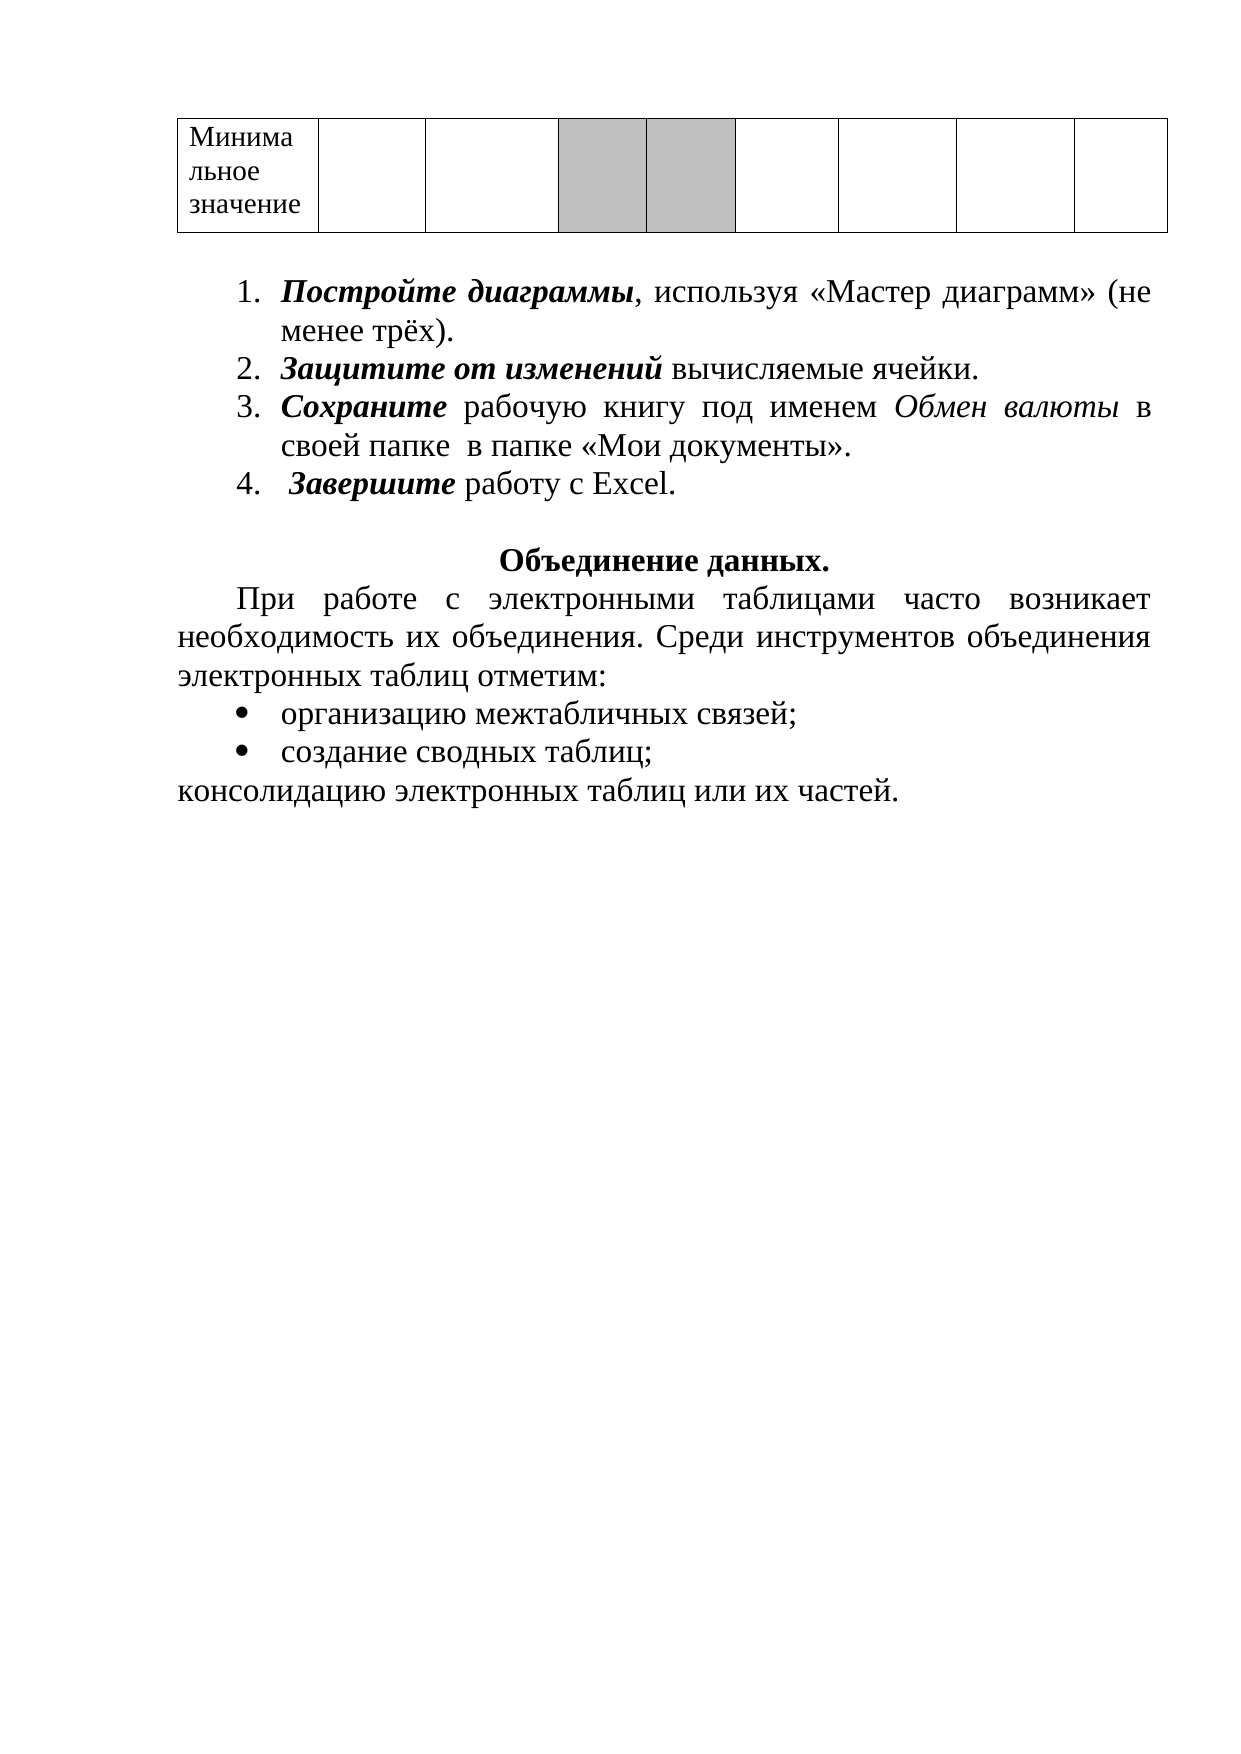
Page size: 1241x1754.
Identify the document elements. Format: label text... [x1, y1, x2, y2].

table_cell [647, 119, 735, 232]
table_cell [839, 119, 956, 232]
table_cell [319, 119, 425, 232]
table_cell Минимальное значение [178, 119, 318, 232]
subtitle Объединение данных. [177, 540, 1152, 578]
list Завершите работу с Excel. [236, 463, 1152, 502]
list организацию межтабличных связей; [236, 693, 1152, 732]
list создание сводных таблиц; [236, 732, 1152, 770]
list Защитите от изменений вычисляемые ячейки. [236, 348, 1152, 387]
table_cell [426, 119, 558, 232]
table_cell [736, 119, 838, 232]
list Постройте диаграммы, используя «Мастер диаграмм» (не менее трёх). [236, 272, 1152, 348]
table_cell [957, 119, 1074, 232]
list Сохраните рабочую книгу под именем Обмен валюты в своей папке в папке «Мои документы». [236, 387, 1152, 463]
text При работе с электронными таблицами часто возникает необходимость их объединения. Среди инструментов объединения электронных таблиц отметим: [177, 578, 1152, 693]
table_cell [559, 119, 646, 232]
table_cell [1075, 119, 1167, 232]
text консолидацию электронных таблиц или их частей. [177, 770, 1152, 808]
